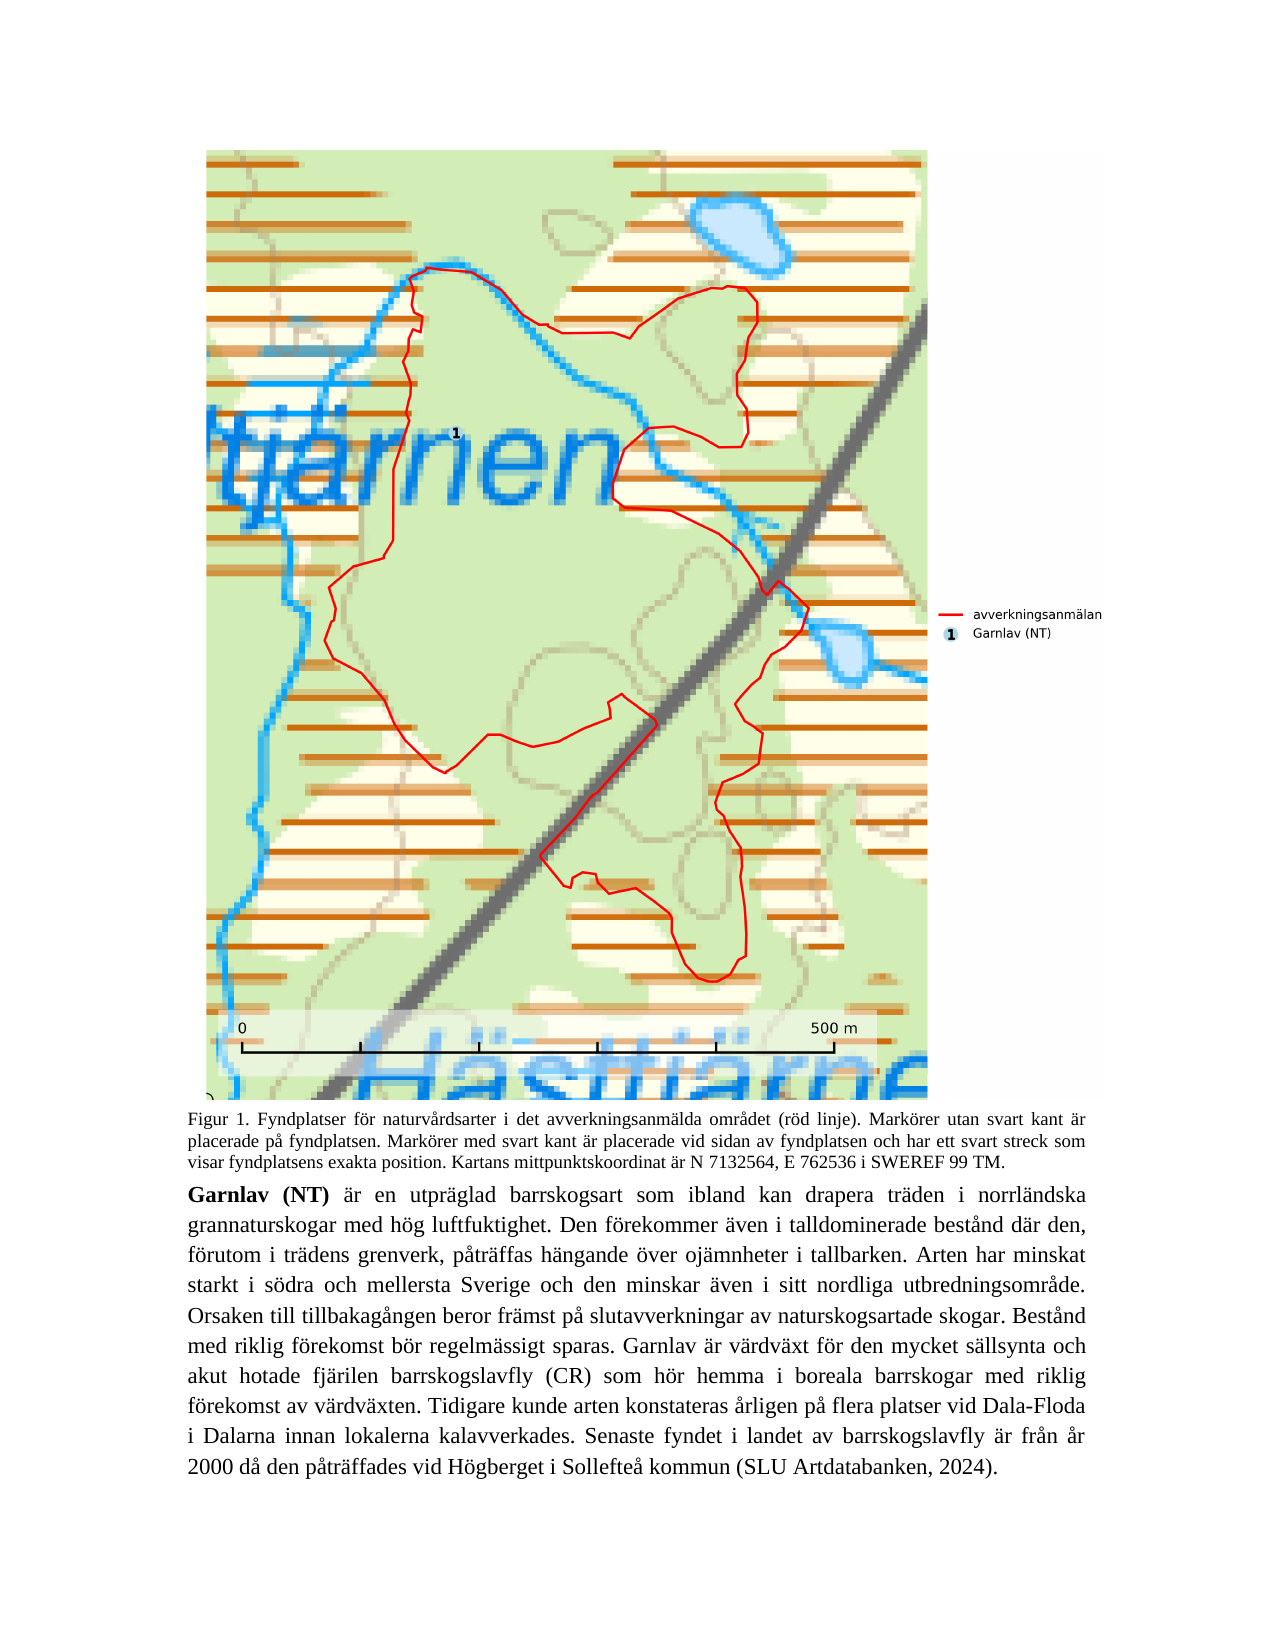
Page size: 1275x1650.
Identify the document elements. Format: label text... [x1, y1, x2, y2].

picture [206, 150, 1107, 1100]
text Figur 1. Fyndplatser för naturvårdsarter i det avverkningsanmälda området (röd linje). Markörer utan svart kant är placerade på fyndplatsen. Markörer med svart kant är placerade vid sidan av fyndplatsen och har ett svart streck som visar fyndplatsens exakta position. Kartans mittpunktskoordinat är N 7132564, E 762536 i SWEREF 99 TM. [187, 1108, 1087, 1173]
text Garnlav (NT) är en utpräglad barrskogsart som ibland kan drapera träden i norrländska grannaturskogar med hög luftfuktighet. Den förekommer även i talldominerade bestånd där den, förutom i trädens grenverk, påträffas hängande över ojämnheter i tallbarken. Arten har minskat starkt i södra och mellersta Sverige och den minskar även i sitt nordliga utbredningsområde. Orsaken till tillbakagången beror främst på slutavverkningar av naturskogsartade skogar. Bestånd med riklig förekomst bör regelmässigt sparas. Garnlav är värdväxt för den mycket sällsynta och akut hotade fjärilen barrskogslavfly (CR) som hör hemma i boreala barrskogar med riklig förekomst av värdväxten. Tidigare kunde arten konstateras årligen på flera platser vid Dala-Floda i Dalarna innan lokalerna kalavverkades. Senaste fyndet i landet av barrskogslavfly är från år 2000 då den påträffades vid Högberget i Sollefteå kommun (SLU Artdatabanken, 2024). [187, 1181, 1087, 1479]
